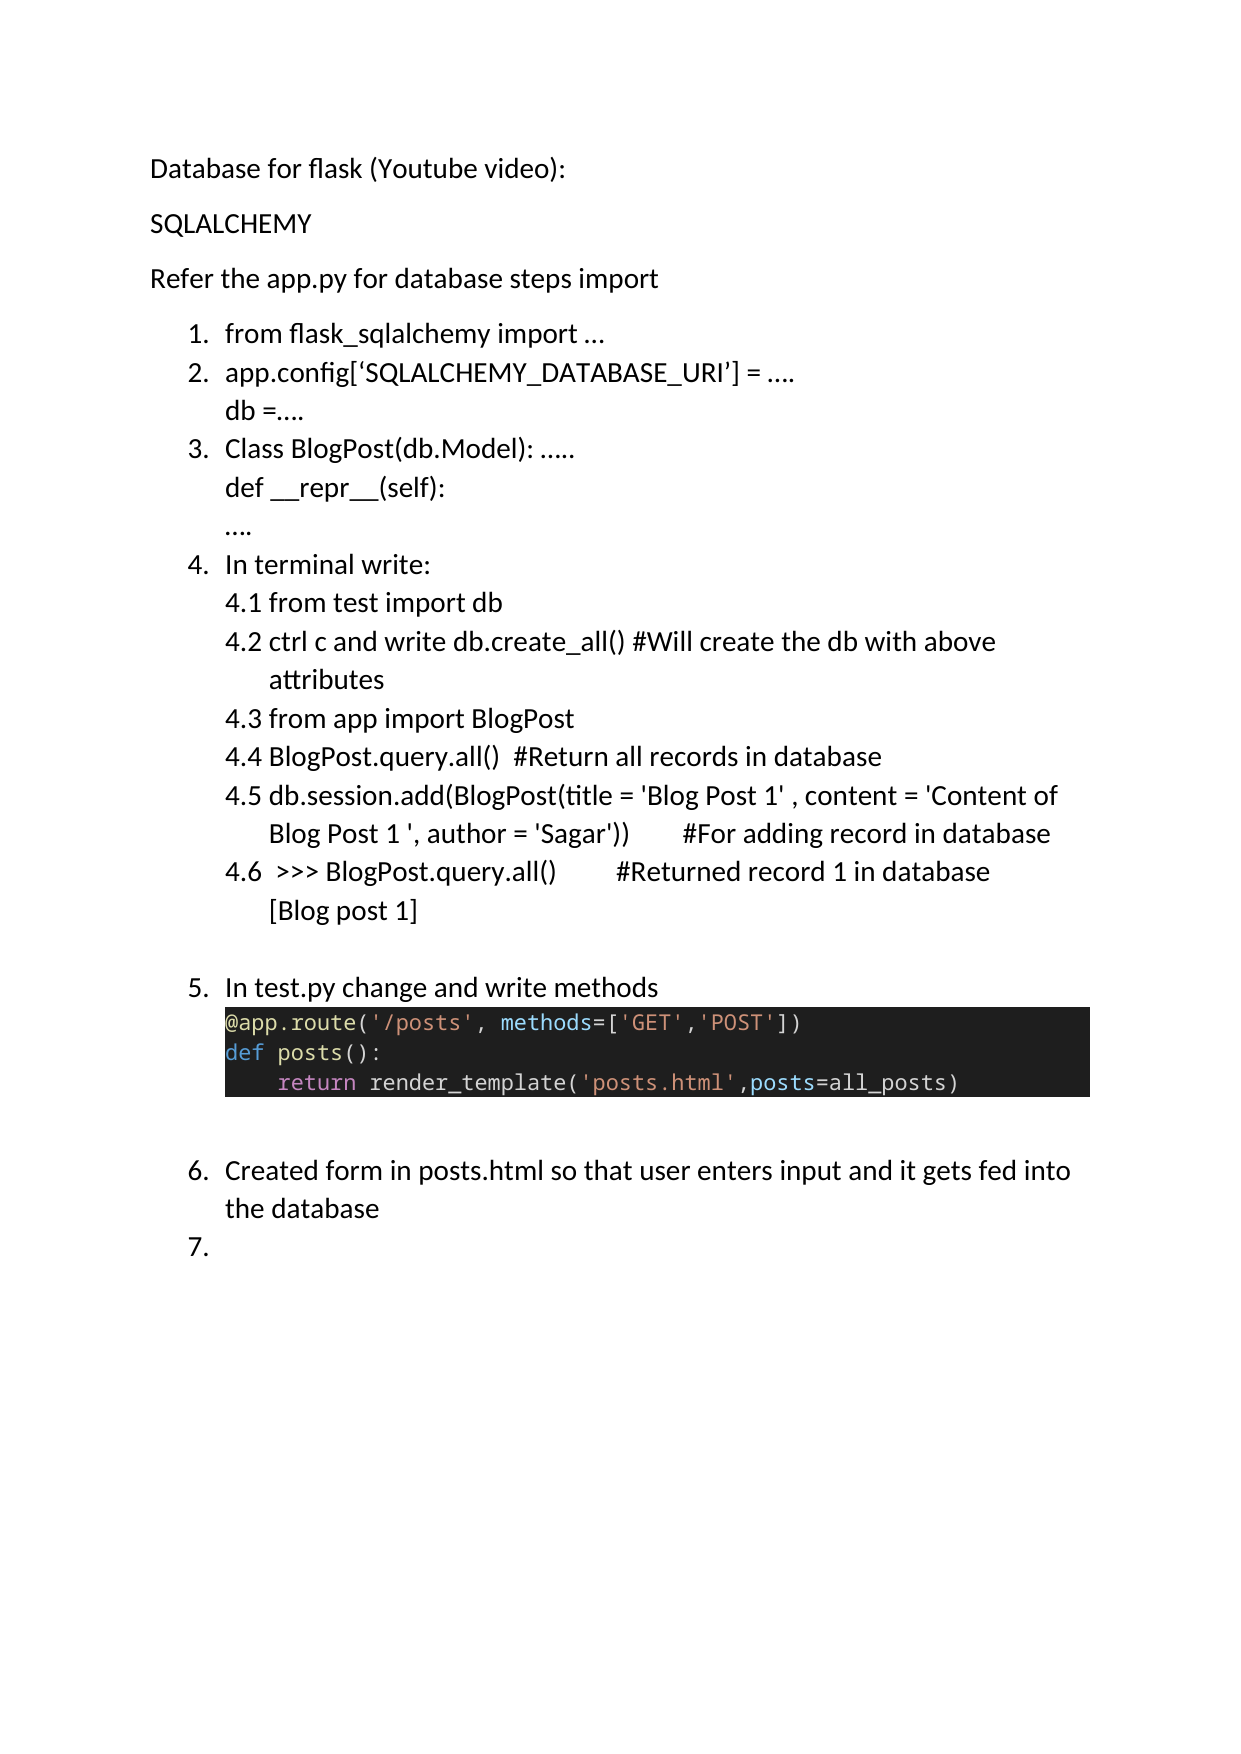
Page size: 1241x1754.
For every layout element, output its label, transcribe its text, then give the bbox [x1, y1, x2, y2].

list db.session.add(BlogPost(title = 'Blog Post 1' , content = 'Content of Blog Post 1 ', author = 'Sagar')) #For adding record in database [225, 777, 1090, 851]
list @app.route('/posts', methods=['GET','POST']) [225, 1007, 1090, 1037]
list app.config[‘SQLALCHEMY_DATABASE_URI’] = …. [187, 354, 1090, 389]
list >>> BlogPost.query.all() #Returned record 1 in database [225, 853, 1090, 889]
list def __repr__(self): [225, 469, 1090, 505]
text SQLALCHEMY [150, 205, 1090, 241]
list Class BlogPost(db.Model): ….. [187, 431, 1090, 466]
list from test import db [225, 584, 1090, 620]
text Refer the app.py for database steps import [150, 260, 1090, 296]
list ctrl c and write db.create_all() #Will create the db with above attributes [225, 623, 1090, 697]
list In terminal write: [187, 546, 1090, 582]
list def posts(): [225, 1037, 1090, 1067]
list from app import BlogPost [225, 700, 1090, 735]
list [Blog post 1] [269, 892, 1090, 927]
list In test.py change and write methods [187, 969, 1090, 1004]
list return render_template('posts.html',posts=all_posts) [225, 1067, 1090, 1097]
list from flask_sqlalchemy import … [187, 315, 1090, 351]
list Created form in posts.html so that user enters input and it gets fed into the database [187, 1152, 1090, 1226]
list …. [225, 507, 1090, 543]
list BlogPost.query.all() #Return all records in database [225, 738, 1090, 774]
text Database for flask (Youtube video): [150, 150, 1090, 186]
list db =…. [225, 392, 1090, 428]
